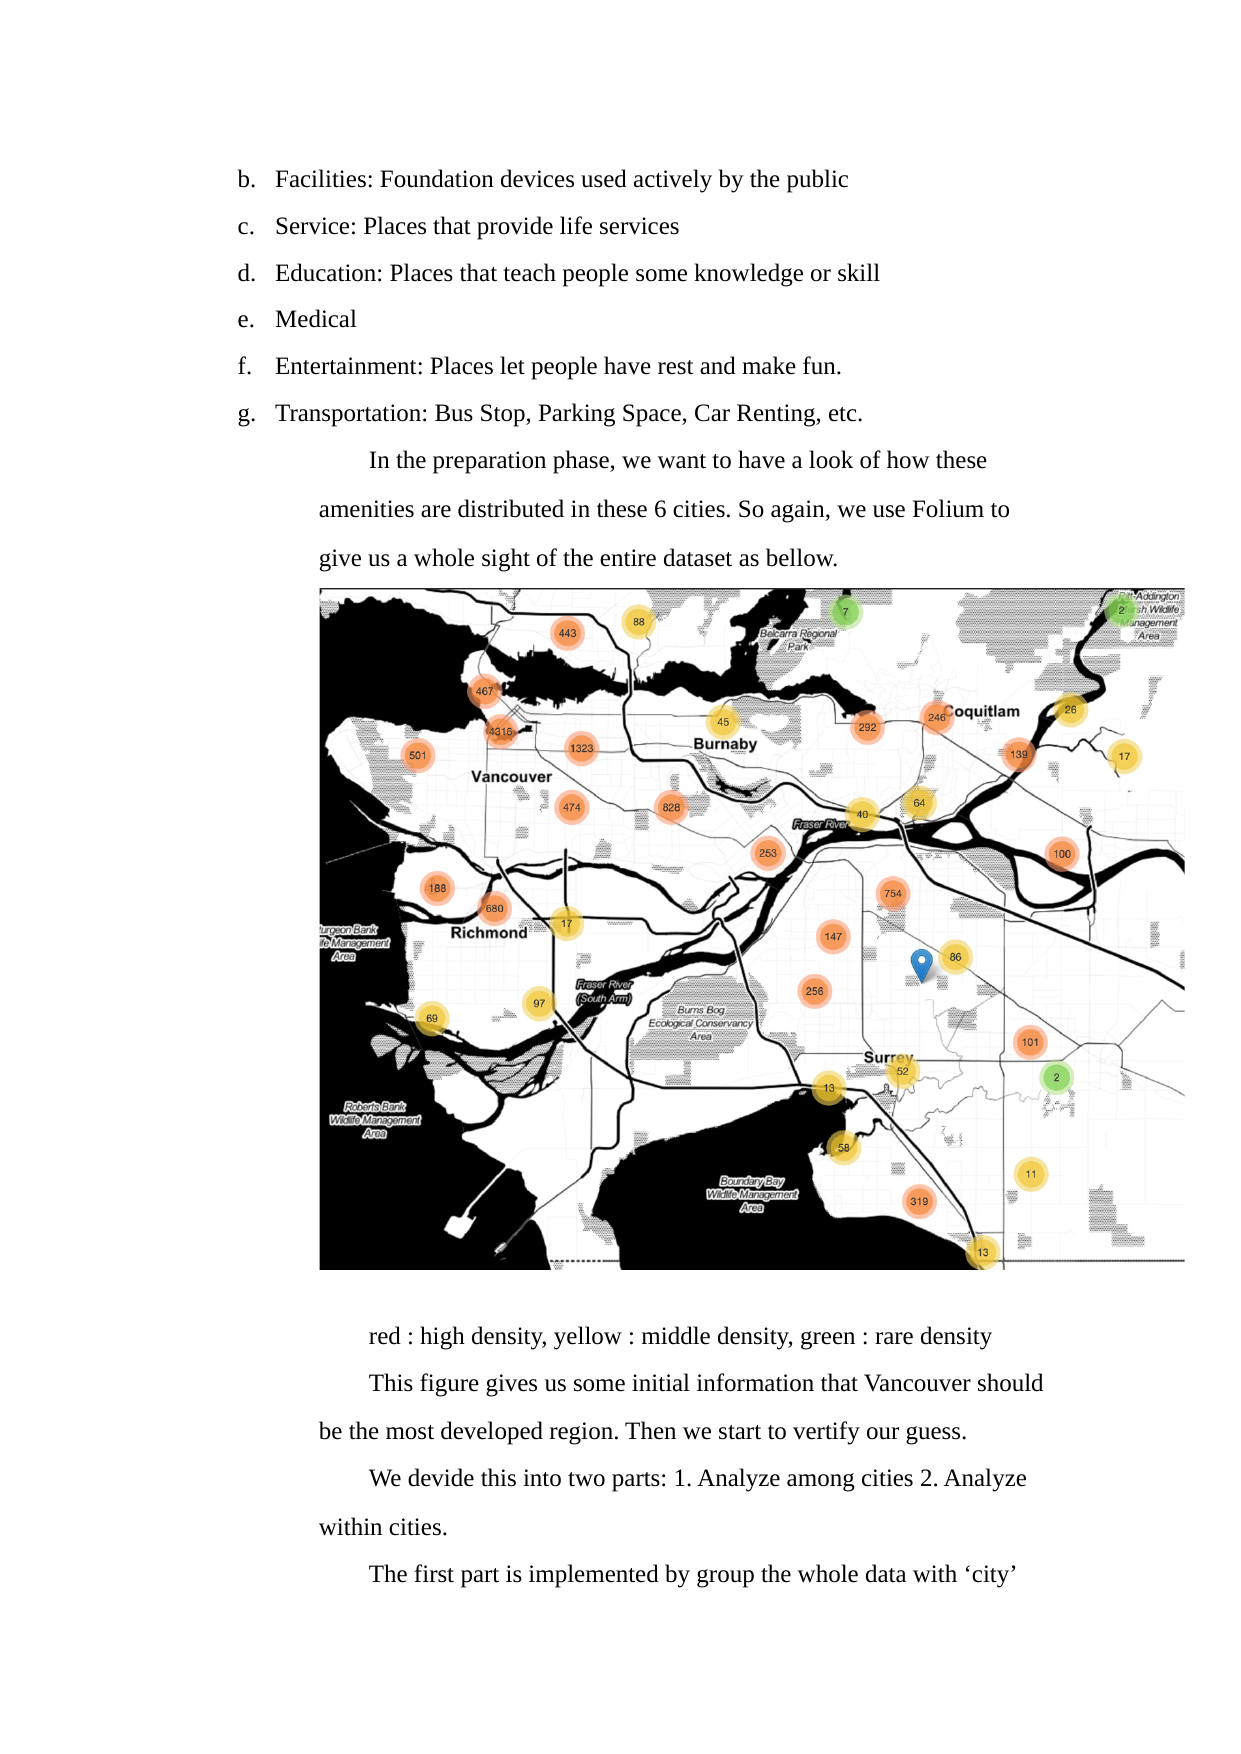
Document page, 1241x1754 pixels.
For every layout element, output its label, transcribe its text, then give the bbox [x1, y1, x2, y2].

list Entertainment: Places let people have rest and make fun. [187, 349, 1053, 382]
text We devide this into two parts: 1. Analyze among cities 2. Analyze within cities. [319, 1461, 1053, 1543]
list Facilities: Foundation devices used actively by the public [187, 162, 1053, 194]
picture [319, 588, 1185, 1270]
list Transportation: Bus Stop, Parking Space, Car Renting, etc. [187, 396, 1053, 429]
list Medical [187, 303, 1053, 335]
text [319, 1557, 1053, 1589]
list Education: Places that teach people some knowledge or skill [187, 256, 1053, 288]
text red : high density, yellow : middle density, green : rare density [319, 1270, 1053, 1351]
text In the preparation phase, we want to have a look of how these amenities are distributed in these 6 cities. So again, we use Folium to give us a whole sight of the entire dataset as bellow. [319, 443, 1053, 573]
list Service: Places that provide life services [187, 209, 1053, 241]
text This figure gives us some initial information that Vancouver should be the most developed region. Then we start to vertify our guess. [319, 1366, 1053, 1447]
